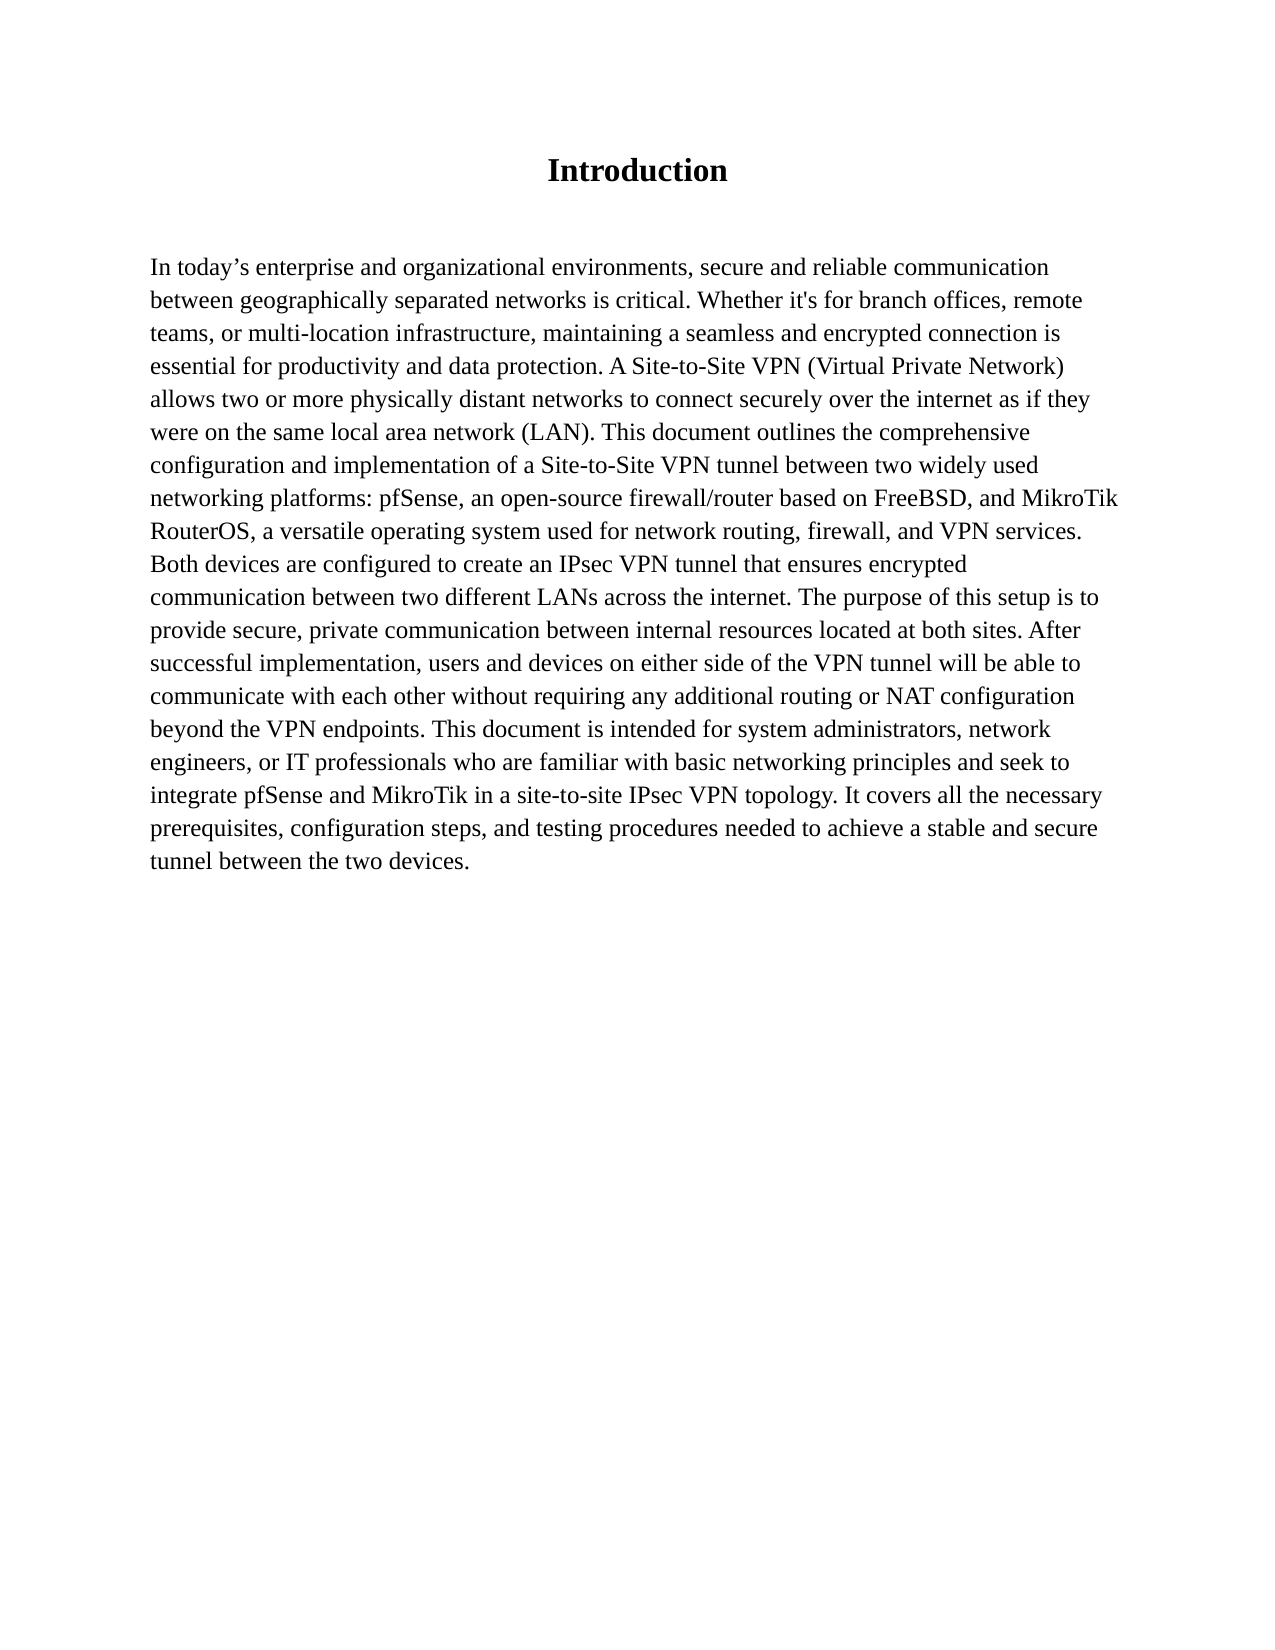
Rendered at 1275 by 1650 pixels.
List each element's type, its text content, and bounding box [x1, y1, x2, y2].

subtitle Introduction [150, 150, 1125, 188]
text In today’s enterprise and organizational environments, secure and reliable communication between geographically separated networks is critical. Whether it's for branch offices, remote teams, or multi-location infrastructure, maintaining a seamless and encrypted connection is essential for productivity and data protection. A Site-to-Site VPN (Virtual Private Network) allows two or more physically distant networks to connect securely over the internet as if they were on the same local area network (LAN). This document outlines the comprehensive configuration and implementation of a Site-to-Site VPN tunnel between two widely used networking platforms: pfSense, an open-source firewall/router based on FreeBSD, and MikroTik RouterOS, a versatile operating system used for network routing, firewall, and VPN services. Both devices are configured to create an IPsec VPN tunnel that ensures encrypted communication between two different LANs across the internet. The purpose of this setup is to provide secure, private communication between internal resources located at both sites. After successful implementation, users and devices on either side of the VPN tunnel will be able to communicate with each other without requiring any additional routing or NAT configuration beyond the VPN endpoints. This document is intended for system administrators, network engineers, or IT professionals who are familiar with basic networking principles and seek to integrate pfSense and MikroTik in a site-to-site IPsec VPN topology. It covers all the necessary prerequisites, configuration steps, and testing procedures needed to achieve a stable and secure tunnel between the two devices. [150, 252, 1125, 875]
